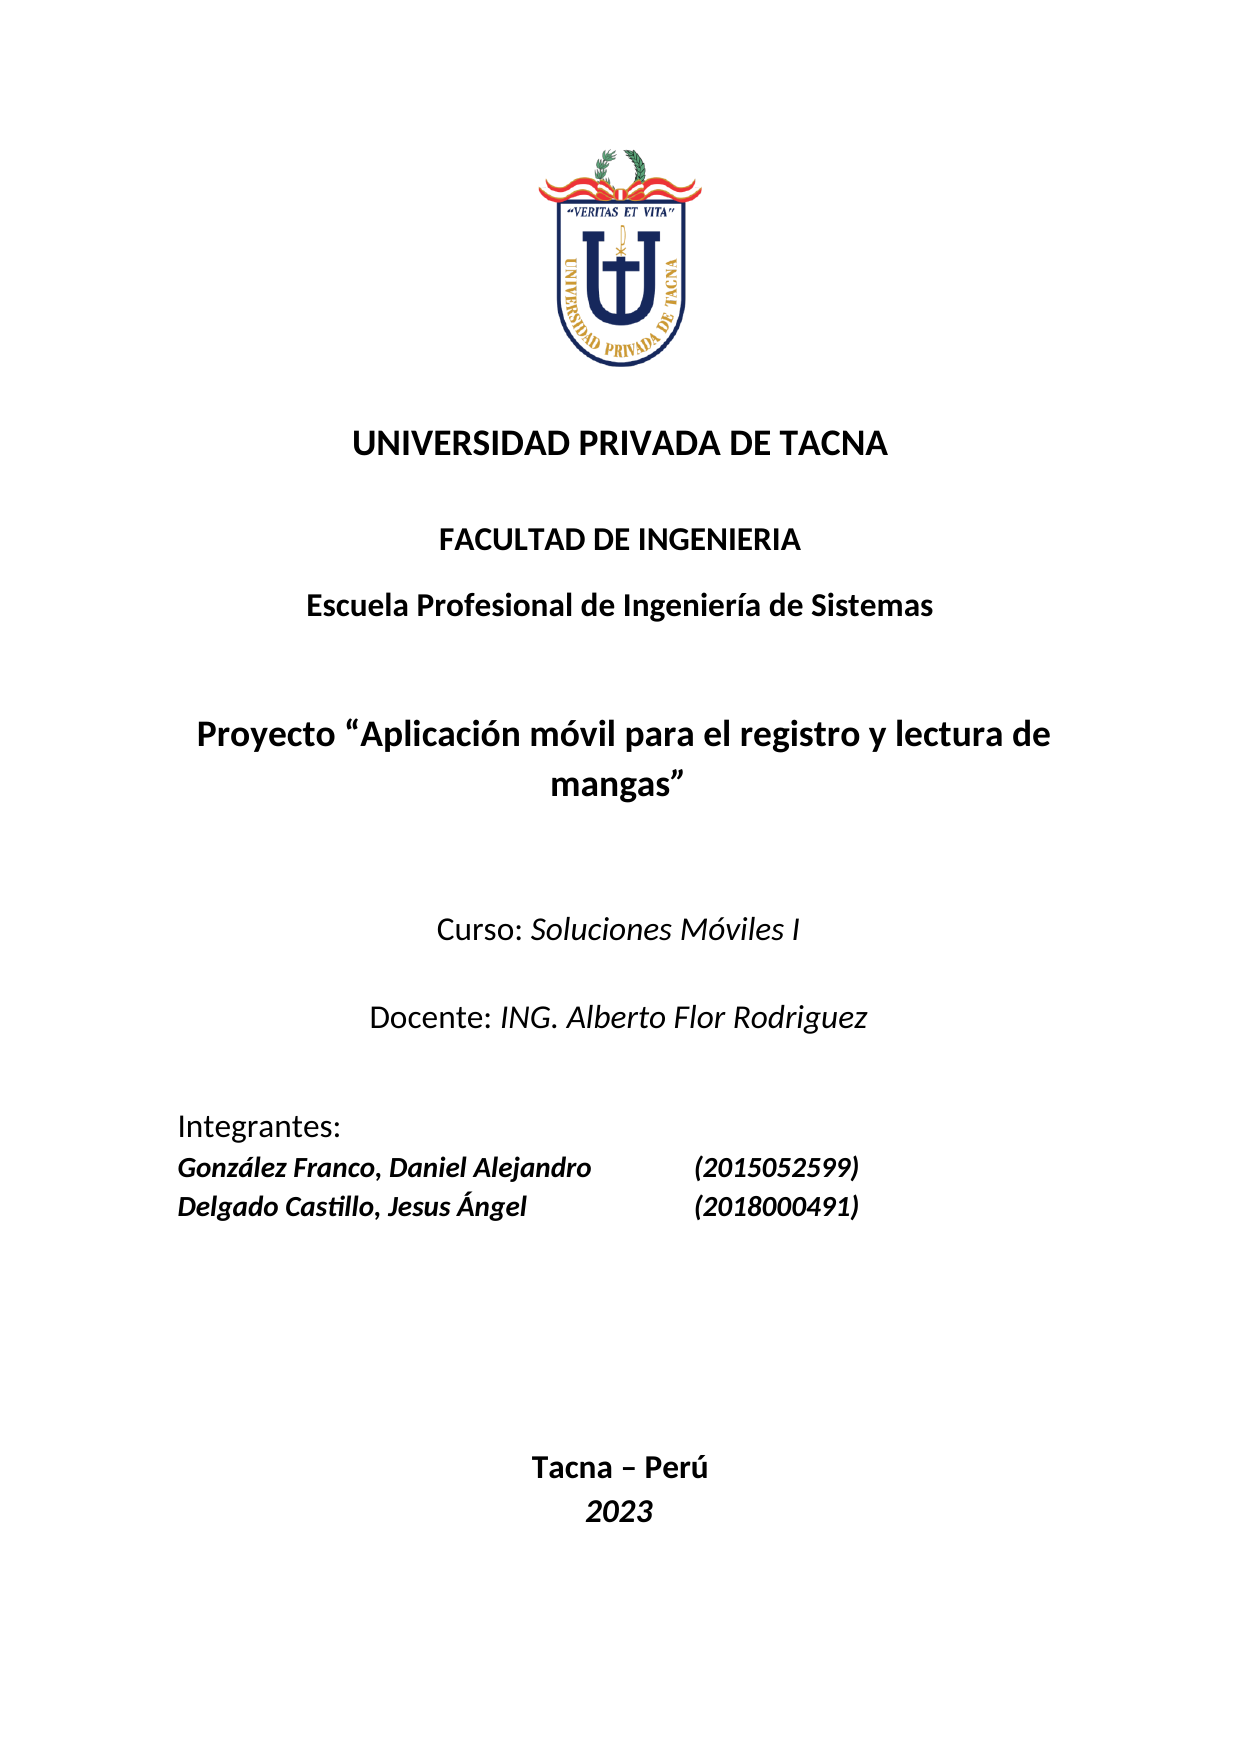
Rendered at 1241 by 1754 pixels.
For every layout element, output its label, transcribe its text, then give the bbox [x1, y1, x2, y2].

text Delgado Castillo, Jesus Ángel (2018000491) [177, 1188, 1063, 1223]
text Curso: Soluciones Móviles I [177, 908, 1063, 949]
text Tacna – Perú [177, 1446, 1063, 1487]
picture [538, 147, 702, 367]
text UNIVERSIDAD PRIVADA DE TACNA [177, 419, 1063, 465]
text Escuela Profesional de Ingeniería de Sistemas [177, 584, 1063, 624]
text Integrantes: [177, 1105, 1063, 1146]
text FACULTAD DE INGENIERIA [177, 518, 1063, 558]
text 2023 [177, 1490, 1063, 1531]
text González Franco, Daniel Alejandro (2015052599) [177, 1149, 1063, 1185]
text Docente: ING. Alberto Flor Rodriguez [177, 996, 1063, 1036]
text Proyecto “Aplicación móvil para el registro y lectura de mangas” [177, 710, 1063, 805]
